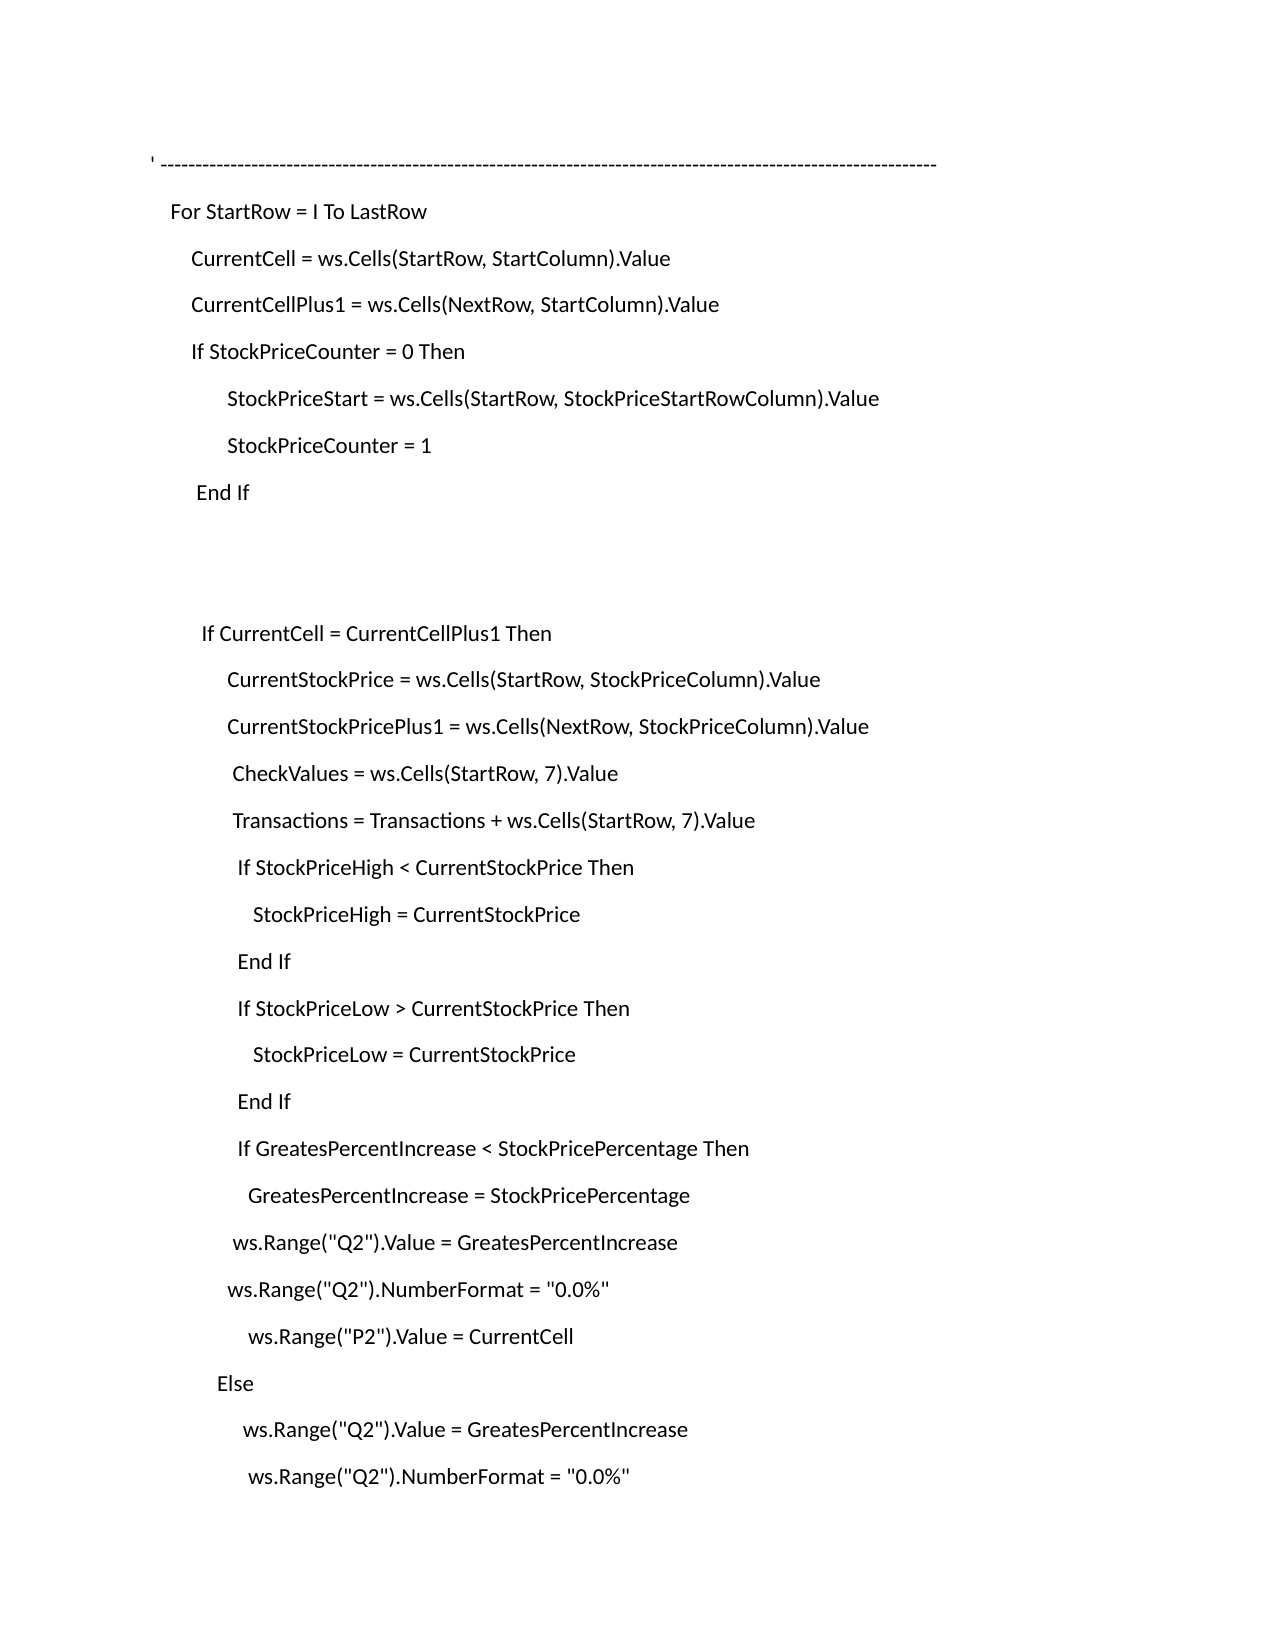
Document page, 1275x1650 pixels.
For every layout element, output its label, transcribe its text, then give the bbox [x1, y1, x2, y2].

text If StockPriceCounter = 0 Then [150, 337, 1125, 366]
text StockPriceCounter = 1 [150, 431, 1125, 459]
text CurrentCell = ws.Cells(StartRow, StartColumn).Value [150, 244, 1125, 272]
text CurrentStockPricePlus1 = ws.Cells(NextRow, StockPriceColumn).Value [150, 712, 1125, 741]
text StockPriceHigh = CurrentStockPrice [150, 900, 1125, 928]
text End If [150, 478, 1125, 506]
text If GreatesPercentIncrease < StockPricePercentage Then [150, 1134, 1125, 1162]
text GreatesPercentIncrease = StockPricePercentage [150, 1181, 1125, 1209]
text End If [150, 1087, 1125, 1116]
text Transactions = Transactions + ws.Cells(StartRow, 7).Value [150, 806, 1125, 834]
text ws.Range("Q2").Value = GreatesPercentIncrease [150, 1416, 1125, 1444]
text End If [150, 947, 1125, 975]
text StockPriceStart = ws.Cells(StartRow, StockPriceStartRowColumn).Value [150, 384, 1125, 412]
text ws.Range("Q2").NumberFormat = "0.0%" [150, 1275, 1125, 1303]
text Else [150, 1369, 1125, 1397]
text If CurrentCell = CurrentCellPlus1 Then [150, 619, 1125, 647]
text CurrentStockPrice = ws.Cells(StartRow, StockPriceColumn).Value [150, 666, 1125, 694]
text CheckValues = ws.Cells(StartRow, 7).Value [150, 759, 1125, 787]
text If StockPriceHigh < CurrentStockPrice Then [150, 853, 1125, 881]
text CurrentCellPlus1 = ws.Cells(NextRow, StartColumn).Value [150, 291, 1125, 319]
text ws.Range("Q2").NumberFormat = "0.0%" [150, 1462, 1125, 1491]
text ws.Range("P2").Value = CurrentCell [150, 1322, 1125, 1350]
text ' --------------------------------------------------------------------------------------------------------------- [150, 150, 1125, 178]
text ws.Range("Q2").Value = GreatesPercentIncrease [150, 1228, 1125, 1256]
text StockPriceLow = CurrentStockPrice [150, 1041, 1125, 1069]
text If StockPriceLow > CurrentStockPrice Then [150, 994, 1125, 1022]
text For StartRow = I To LastRow [150, 197, 1125, 225]
